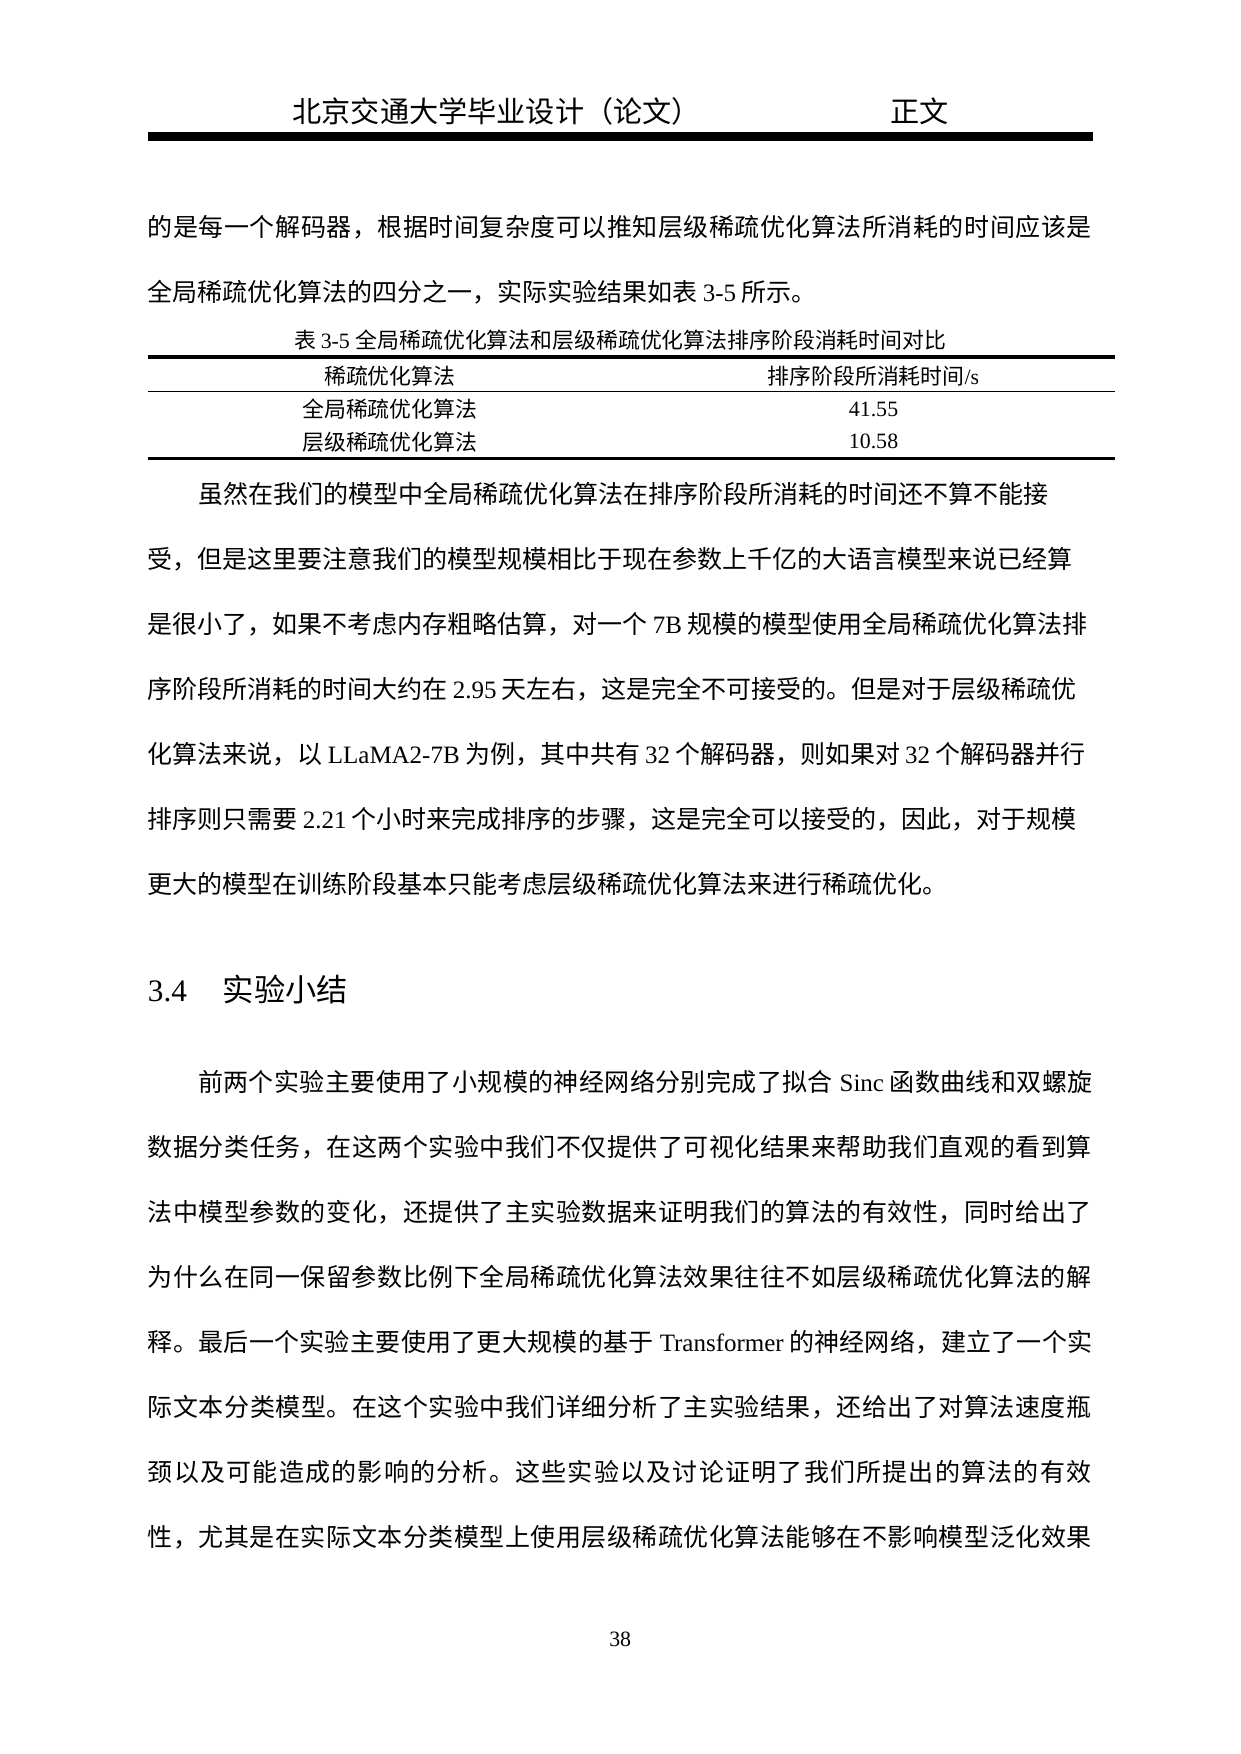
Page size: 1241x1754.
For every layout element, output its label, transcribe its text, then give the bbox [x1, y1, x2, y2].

table_cell 全局稀疏优化算法 [148, 392, 631, 424]
text 表3-5 全局稀疏优化算法和层级稀疏优化算法排序阶段消耗时间对比 [148, 323, 1092, 355]
text 虽然在我们的模型中全局稀疏优化算法在排序阶段所消耗的时间还不算不能接受，但是这里要注意我们的模型规模相比于现在参数上千亿的大语言模型来说已经算是很小了，如果不考虑内存粗略估算，对一个7B规模的模型使用全局稀疏优化算法排序阶段所消耗的时间大约在2.95天左右，这是完全不可接受的。但是对于层级稀疏优化算法来说，以LLaMA2-7B为例，其中共有32个解码器，则如果对32个解码器并行排序则只需要2.21个小时来完成排序的步骤，这是完全可以接受的，因此，对于规模更大的模型在训练阶段基本只能考虑层级稀疏优化算法来进行稀疏优化。 [148, 460, 1092, 915]
table_cell 41.55 [631, 392, 1115, 424]
table_cell 层级稀疏优化算法 [148, 425, 631, 457]
text 实验小结 [148, 965, 1092, 1010]
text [148, 1048, 1092, 1568]
table_header 稀疏优化算法 [148, 359, 631, 391]
table_cell 10.58 [631, 425, 1115, 457]
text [148, 193, 1092, 323]
table_header 排序阶段所消耗时间/s [631, 359, 1115, 391]
